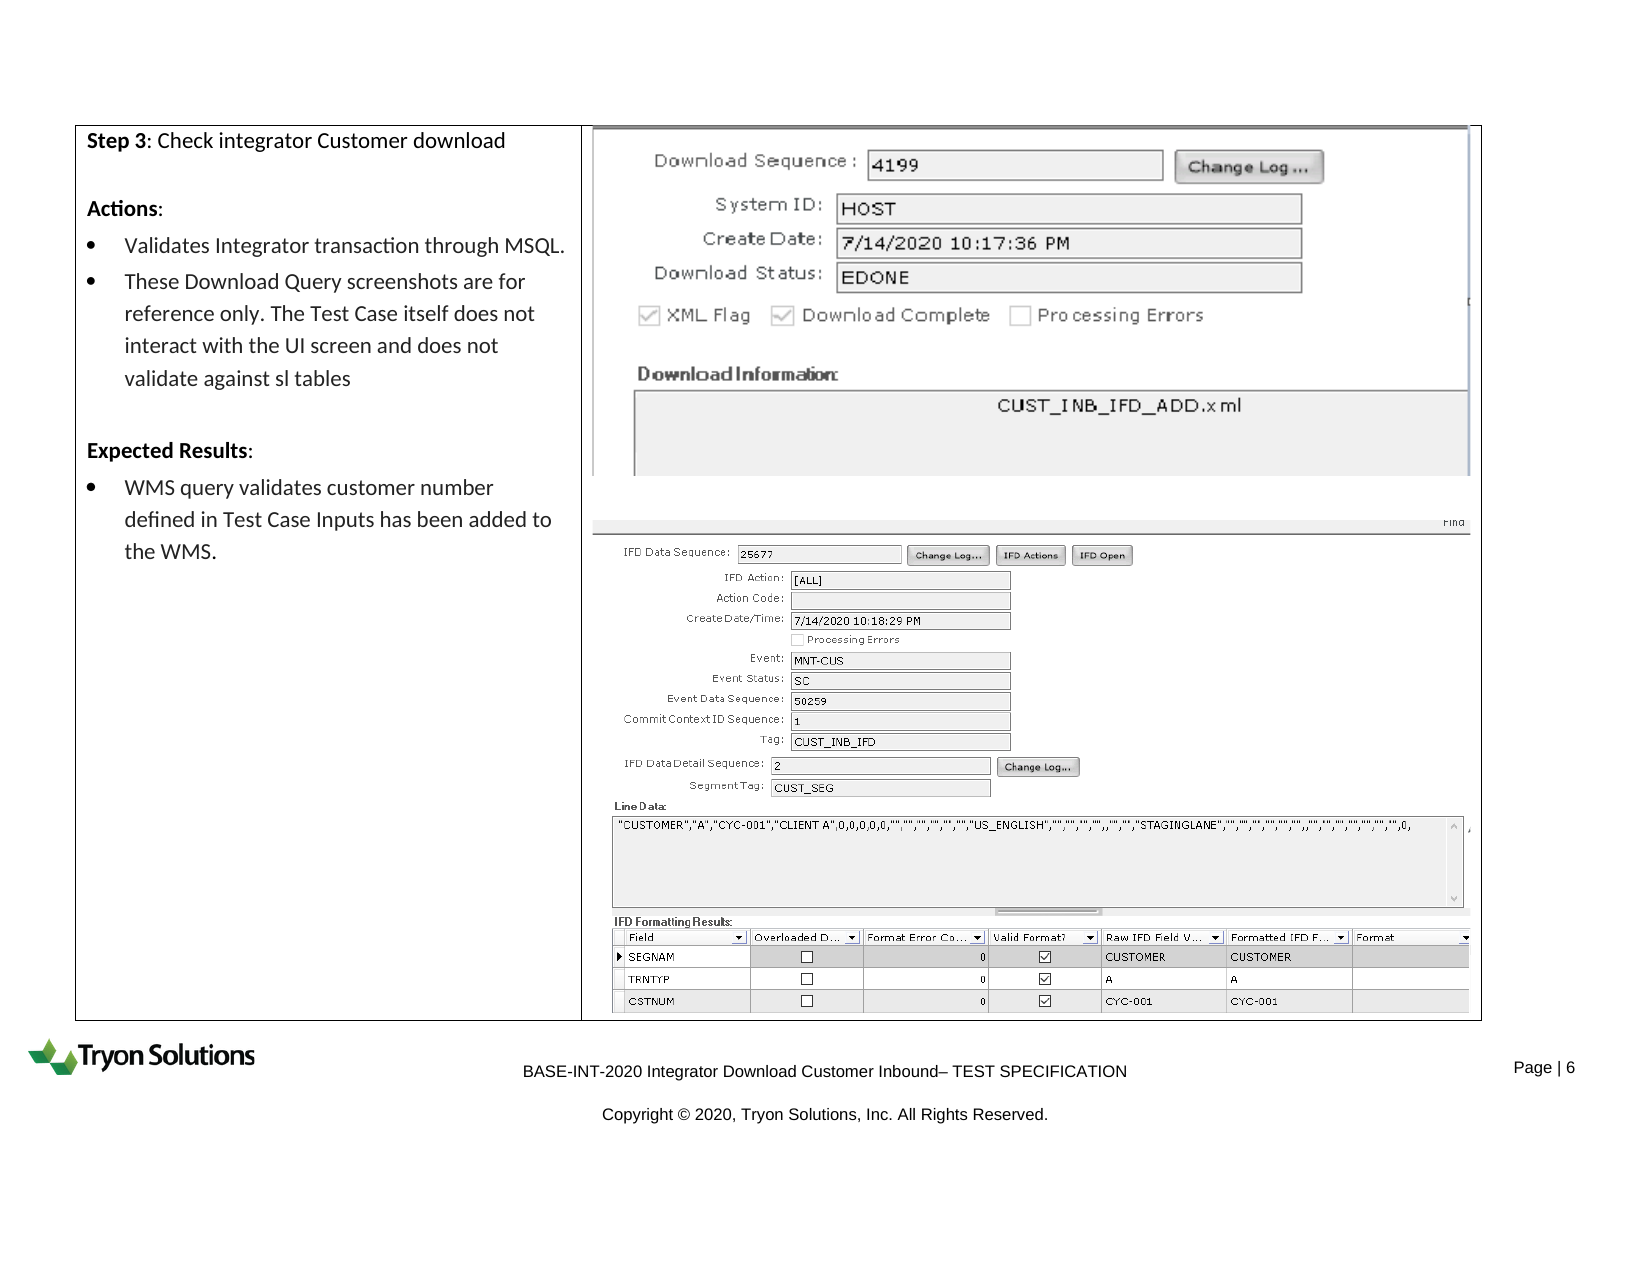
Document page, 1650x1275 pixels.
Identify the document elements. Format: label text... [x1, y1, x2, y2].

table_cell [582, 126, 1481, 1020]
picture [592, 125, 1471, 476]
picture [592, 520, 1471, 1013]
table_cell Step 3: Check integrator Customer download Actions: Validates Integrator transaction through MSQL. These Download Query screenshots are for reference only. The Test Case itself does not interact with the UI screen and does not validate against sl tables Expected Results: WMS query validates customer number defined in Test Case Inputs has been added to the WMS. [76, 126, 581, 1020]
picture [28, 1038, 255, 1075]
